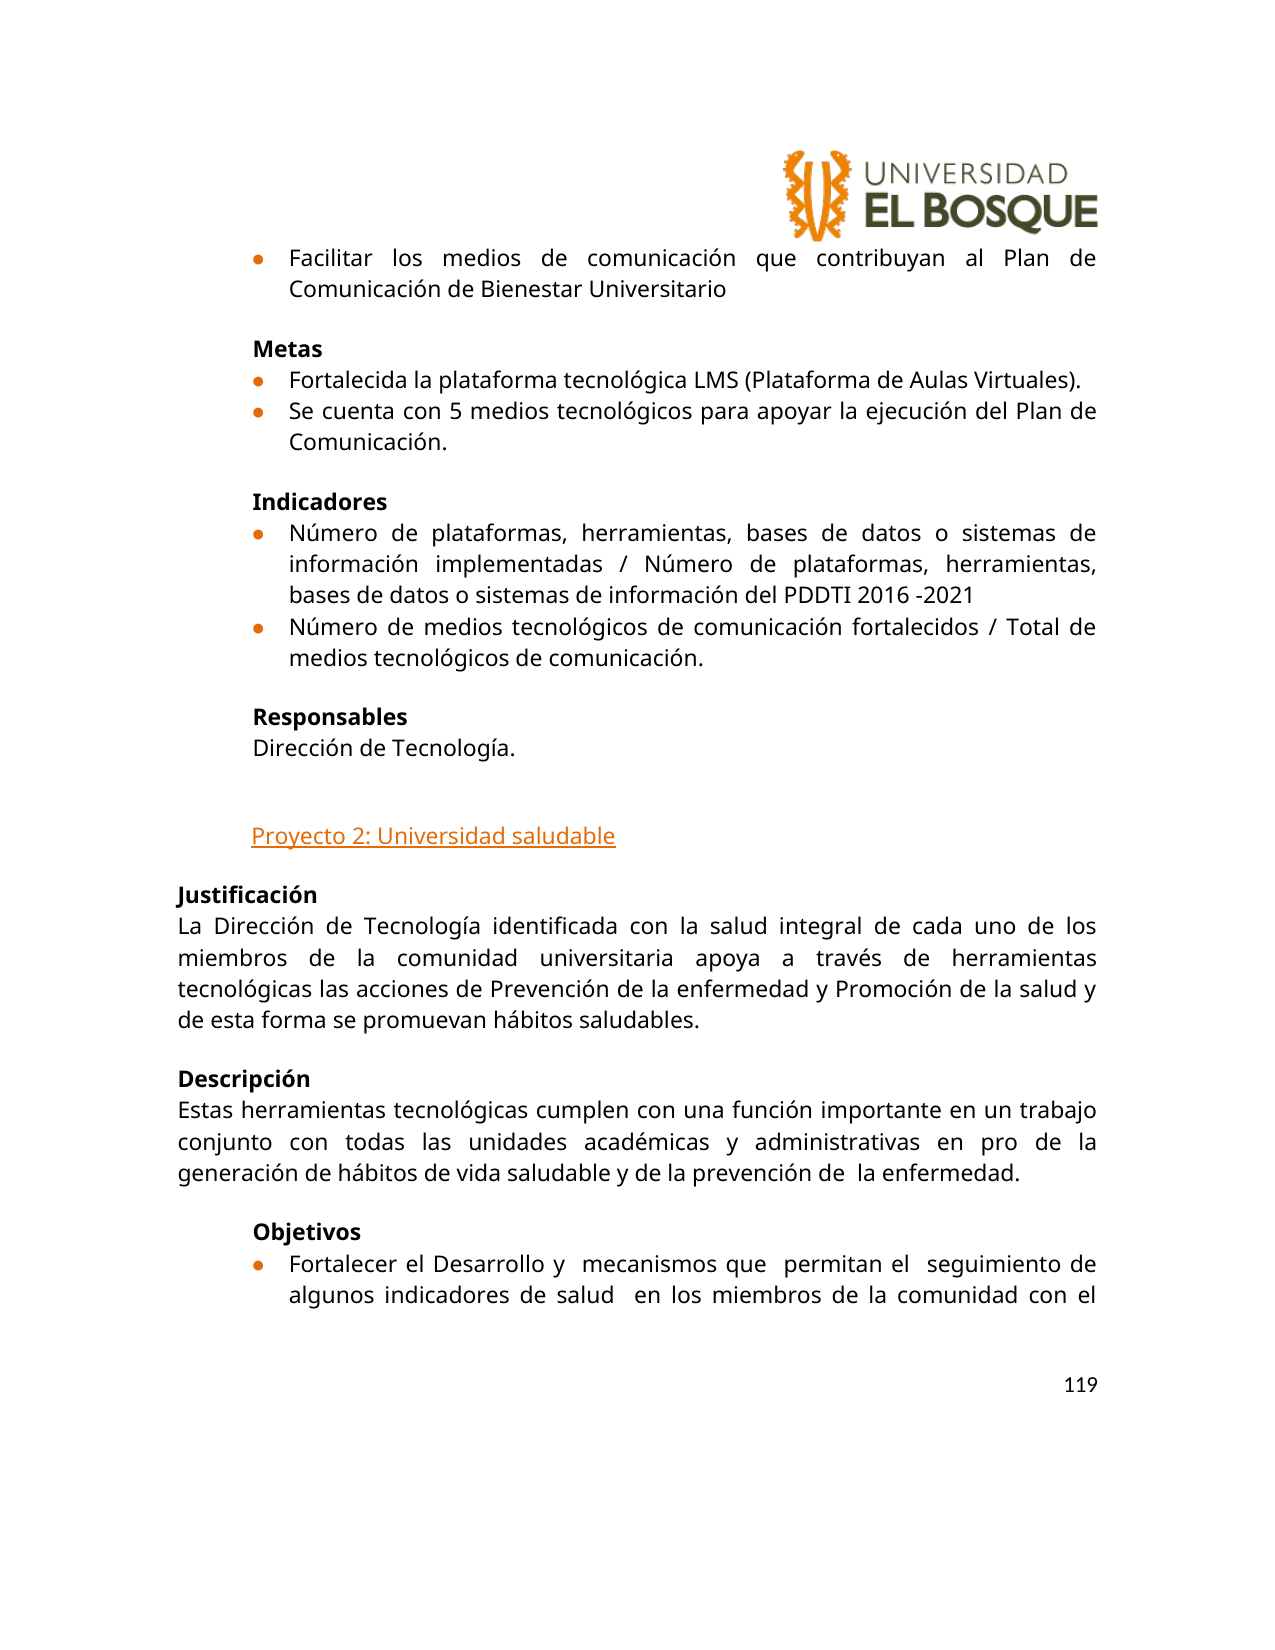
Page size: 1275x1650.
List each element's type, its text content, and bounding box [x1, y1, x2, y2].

text Metas [177, 333, 1098, 364]
list Número de medios tecnológicos de comunicación fortalecidos / Total de medios tecnológicos de comunicación. [251, 611, 1098, 673]
text La Dirección de Tecnología identificada con la salud integral de cada uno de los miembros de la comunidad universitaria apoya a través de herramientas tecnológicas las acciones de Prevención de la enfermedad y Promoción de la salud y de esta forma se promuevan hábitos saludables. [177, 910, 1098, 1035]
text Dirección de Tecnología. [177, 732, 1098, 764]
list Fortalecida la plataforma tecnológica LMS (Plataforma de Aulas Virtuales). [251, 364, 1098, 395]
text Estas herramientas tecnológicas cumplen con una función importante en un trabajo conjunto con todas las unidades académicas y administrativas en pro de la generación de hábitos de vida saludable y de la prevención de la enfermedad. [177, 1094, 1098, 1188]
text Responsables [177, 701, 1098, 732]
text Objetivos [177, 1216, 1098, 1247]
list Facilitar los medios de comunicación que contribuyan al Plan de Comunicación de Bienestar Universitario [251, 242, 1098, 304]
text Justificación [177, 879, 1098, 910]
list Número de plataformas, herramientas, bases de datos o sistemas de información implementadas / Número de plataformas, herramientas, bases de datos o sistemas de información del PDDTI 2016 -2021 [251, 517, 1098, 611]
text Indicadores [177, 486, 1098, 517]
text Proyecto 2: Universidad saludable [251, 820, 1098, 851]
text Descripción [177, 1063, 1098, 1094]
list Se cuenta con 5 medios tecnológicos para apoyar la ejecución del Plan de Comunicación. [251, 395, 1098, 458]
picture [782, 150, 1098, 242]
